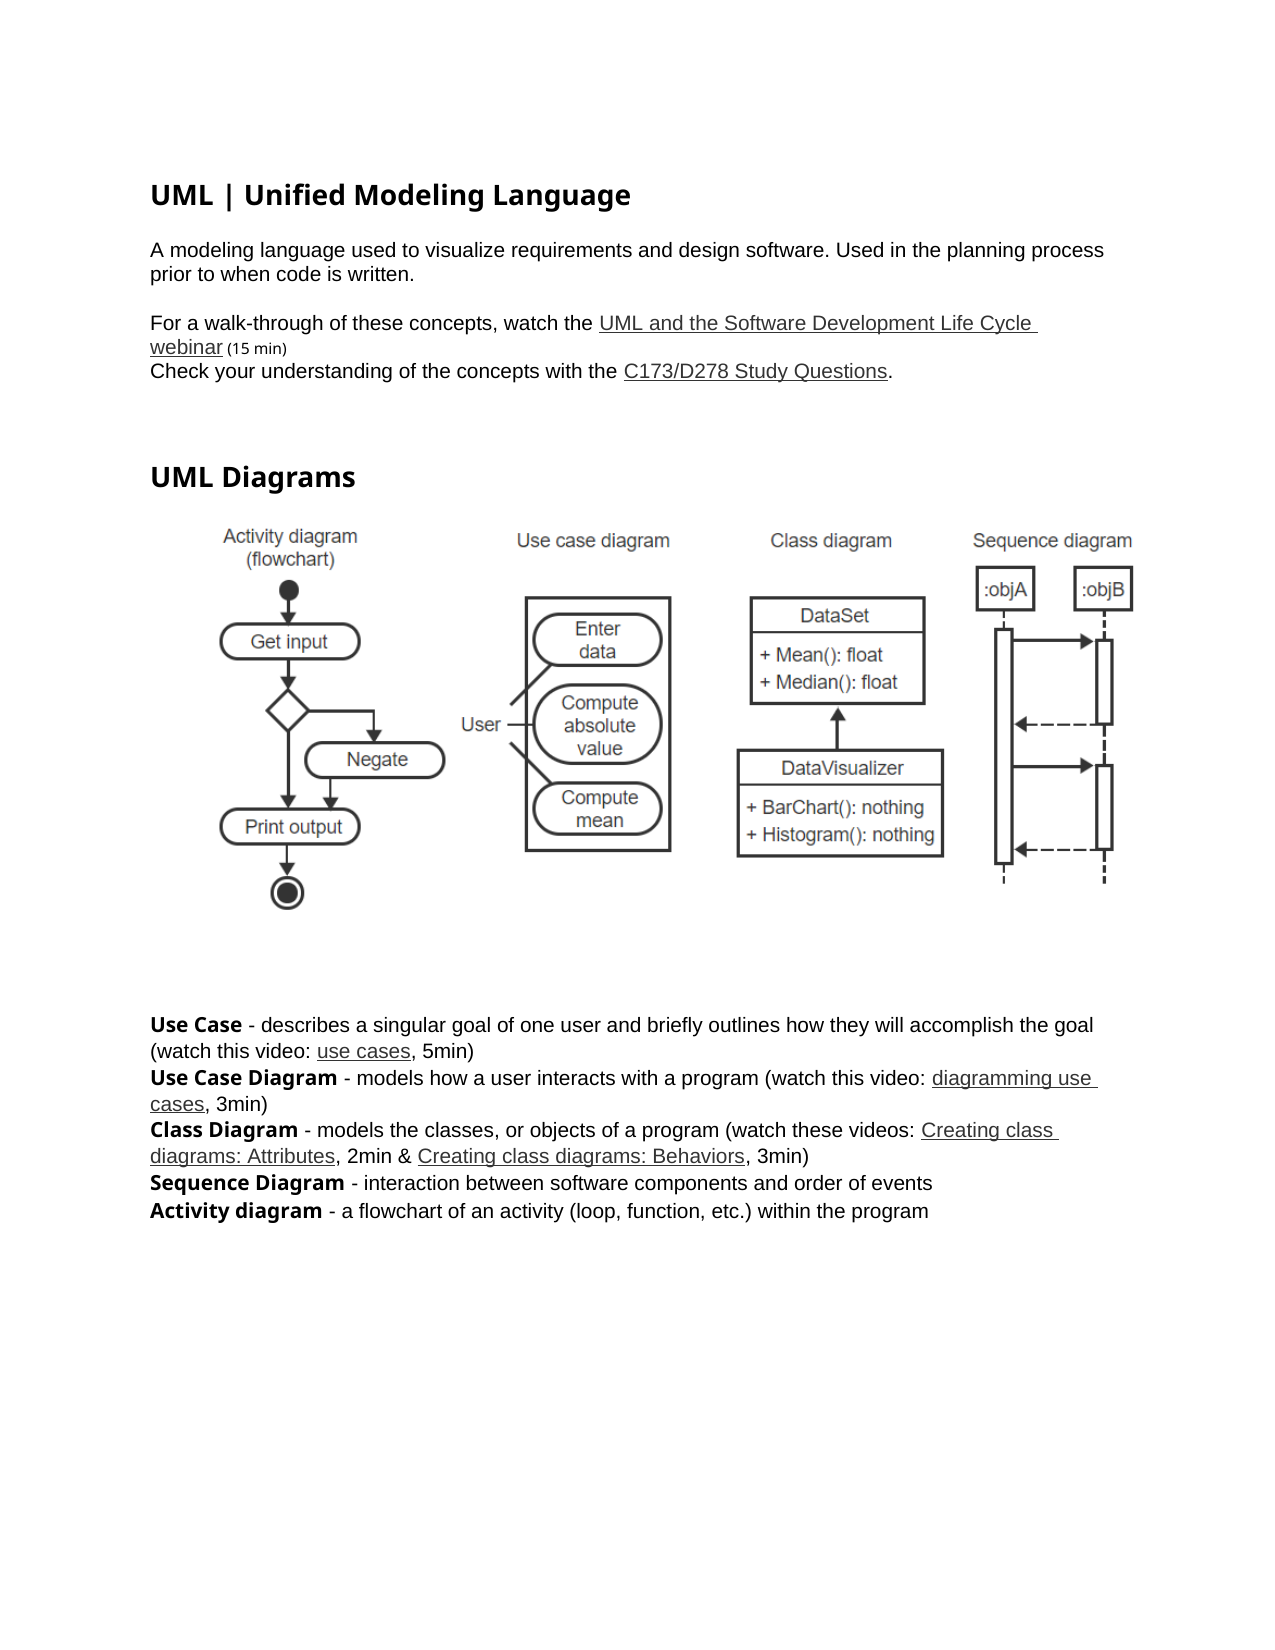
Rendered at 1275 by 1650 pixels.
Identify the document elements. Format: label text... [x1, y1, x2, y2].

text Class Diagram - models the classes, or objects of a program (watch these videos: Creating class diagrams: Attributes, 2min & Creating class diagrams: Behaviors, 3min) [150, 1115, 1125, 1168]
text A modeling language used to visualize requirements and design software. Used in the planning process prior to when code is written. [150, 238, 1125, 286]
text Check your understanding of the concepts with the C173/D278 Study Questions. [150, 359, 1125, 383]
text For a walk-through of these concepts, watch the UML and the Software Development Life Cycle webinar (15 min) [150, 311, 1125, 359]
text Sequence Diagram - interaction between software components and order of events [150, 1168, 1125, 1196]
picture [150, 495, 1206, 936]
text UML Diagrams [150, 457, 1125, 495]
text Use Case - describes a singular goal of one user and briefly outlines how they will accomplish the goal (watch this video: use cases, 5min) [150, 1011, 1125, 1063]
text Activity diagram - a flowchart of an activity (loop, function, etc.) within the program [150, 1196, 1125, 1224]
text Use Case Diagram - models how a user interacts with a program (watch this video: diagramming use cases, 3min) [150, 1063, 1125, 1115]
text UML | Unified Modeling Language [150, 175, 1125, 213]
